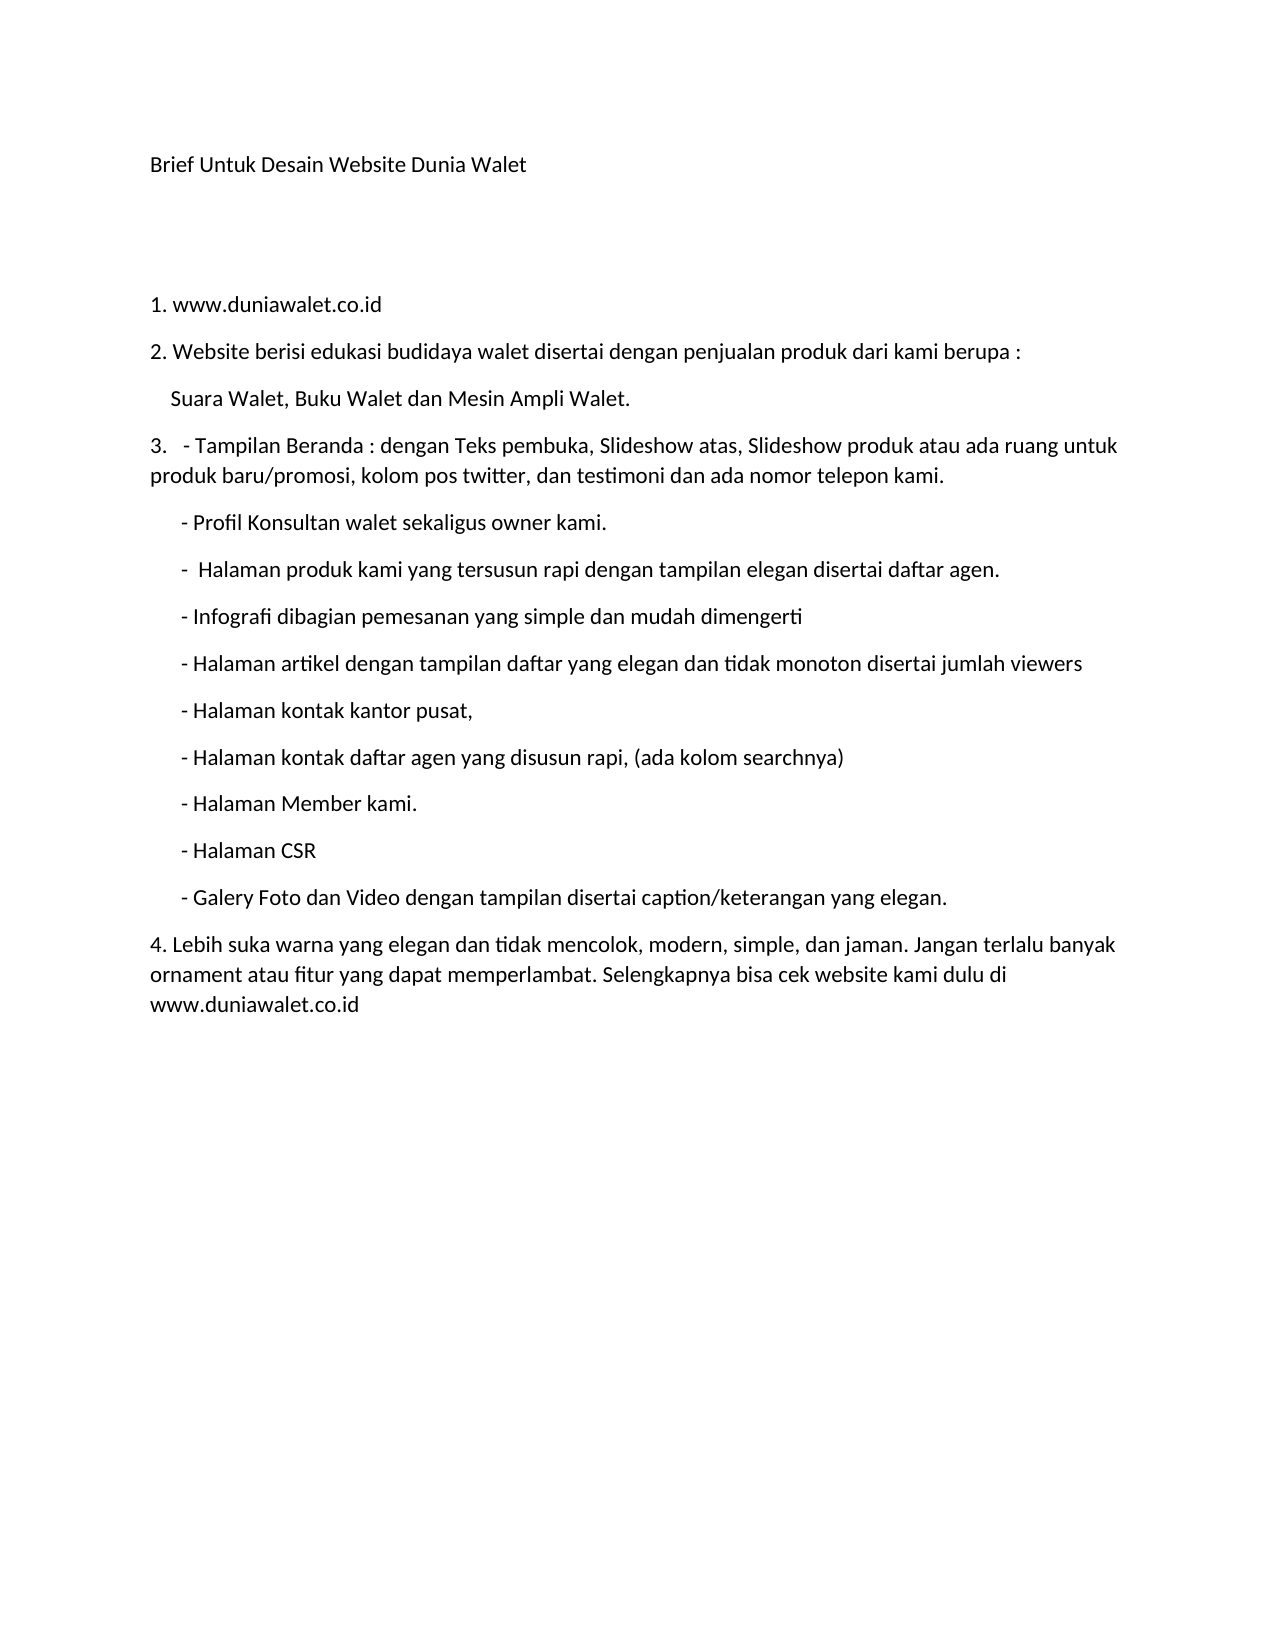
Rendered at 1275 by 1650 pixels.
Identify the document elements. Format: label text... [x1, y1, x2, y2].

text 2. Website berisi edukasi budidaya walet disertai dengan penjualan produk dari kami berupa : [150, 337, 1125, 366]
text 4. Lebih suka warna yang elegan dan tidak mencolok, modern, simple, dan jaman. Jangan terlalu banyak ornament atau fitur yang dapat memperlambat. Selengkapnya bisa cek website kami dulu di www.duniawalet.co.id [150, 930, 1125, 1019]
text - Halaman produk kami yang tersusun rapi dengan tampilan elegan disertai daftar agen. [150, 555, 1125, 583]
text - Halaman kontak daftar agen yang disusun rapi, (ada kolom searchnya) [150, 743, 1125, 771]
text 3. - Tampilan Beranda : dengan Teks pembuka, Slideshow atas, Slideshow produk atau ada ruang untuk produk baru/promosi, kolom pos twitter, dan testimoni dan ada nomor telepon kami. [150, 431, 1125, 489]
text Suara Walet, Buku Walet dan Mesin Ampli Walet. [150, 384, 1125, 412]
text - Galery Foto dan Video dengan tampilan disertai caption/keterangan yang elegan. [150, 883, 1125, 911]
text - Halaman kontak kantor pusat, [150, 696, 1125, 724]
text - Halaman Member kami. [150, 789, 1125, 818]
text - Infografi dibagian pemesanan yang simple dan mudah dimengerti [150, 602, 1125, 630]
text - Halaman artikel dengan tampilan daftar yang elegan dan tidak monoton disertai jumlah viewers [150, 649, 1125, 677]
text - Profil Konsultan walet sekaligus owner kami. [150, 508, 1125, 536]
text 1. www.duniawalet.co.id [150, 291, 1125, 319]
text Brief Untuk Desain Website Dunia Walet [150, 150, 1125, 178]
text - Halaman CSR [150, 836, 1125, 864]
